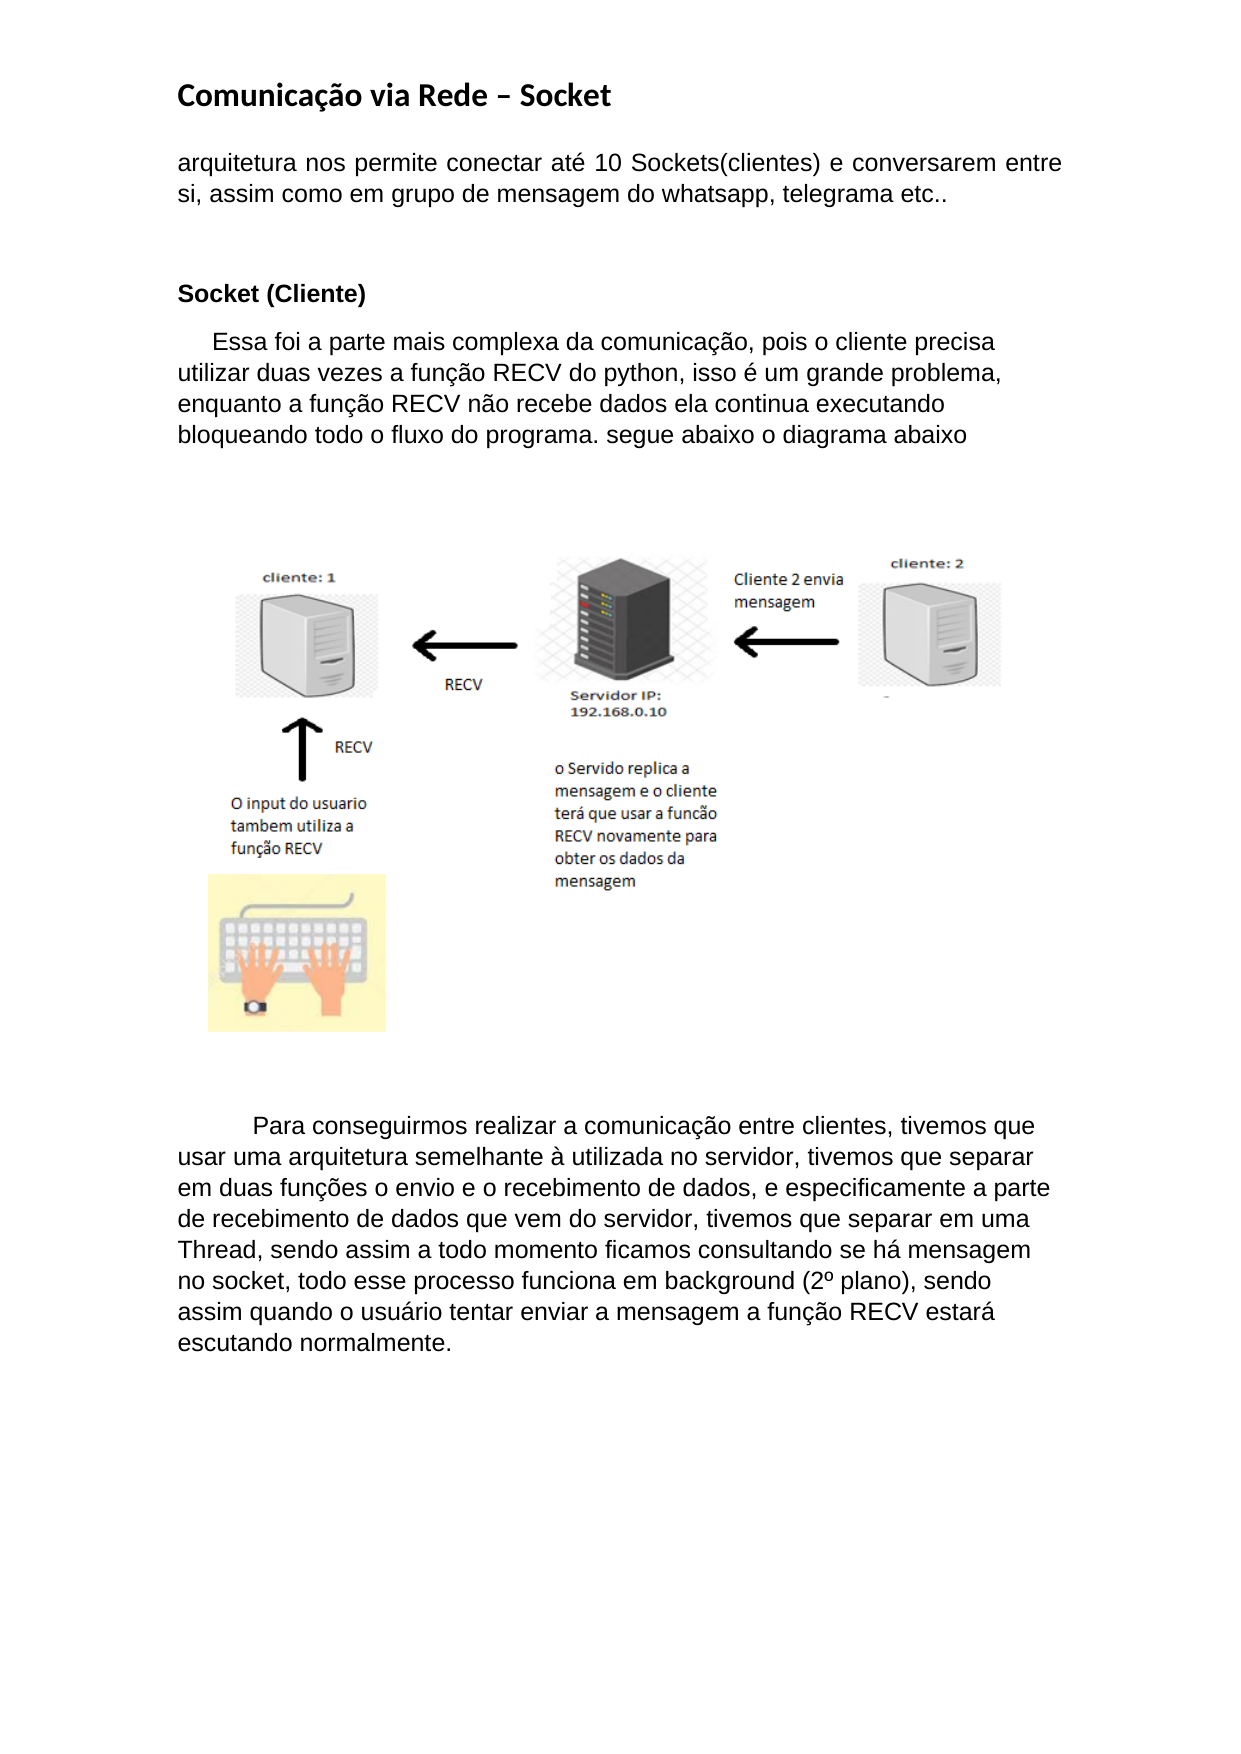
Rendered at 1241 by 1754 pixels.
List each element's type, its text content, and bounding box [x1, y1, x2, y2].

text Essa foi a parte mais complexa da comunicação, pois o cliente precisa utilizar duas vezes a função RECV do python, isso é um grande problema, enquanto a função RECV não recebe dados ela continua executando bloqueando todo o fluxo do programa. segue abaixo o diagrama abaixo [177, 327, 1063, 449]
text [177, 148, 1063, 207]
text Socket (Cliente) [177, 279, 1063, 308]
text Para conseguirmos realizar a comunicação entre clientes, tivemos que usar uma arquitetura semelhante à utilizada no servidor, tivemos que separar em duas funções o envio e o recebimento de dados, e especificamente a parte de recebimento de dados que vem do servidor, tivemos que separar em uma Thread, sendo assim a todo momento ficamos consultando se há mensagem no socket, todo esse processo funciona em background (2º plano), sendo assim quando o usuário tentar enviar a mensagem a função RECV estará escutando normalmente. [177, 1111, 1063, 1357]
picture [177, 515, 1063, 1092]
